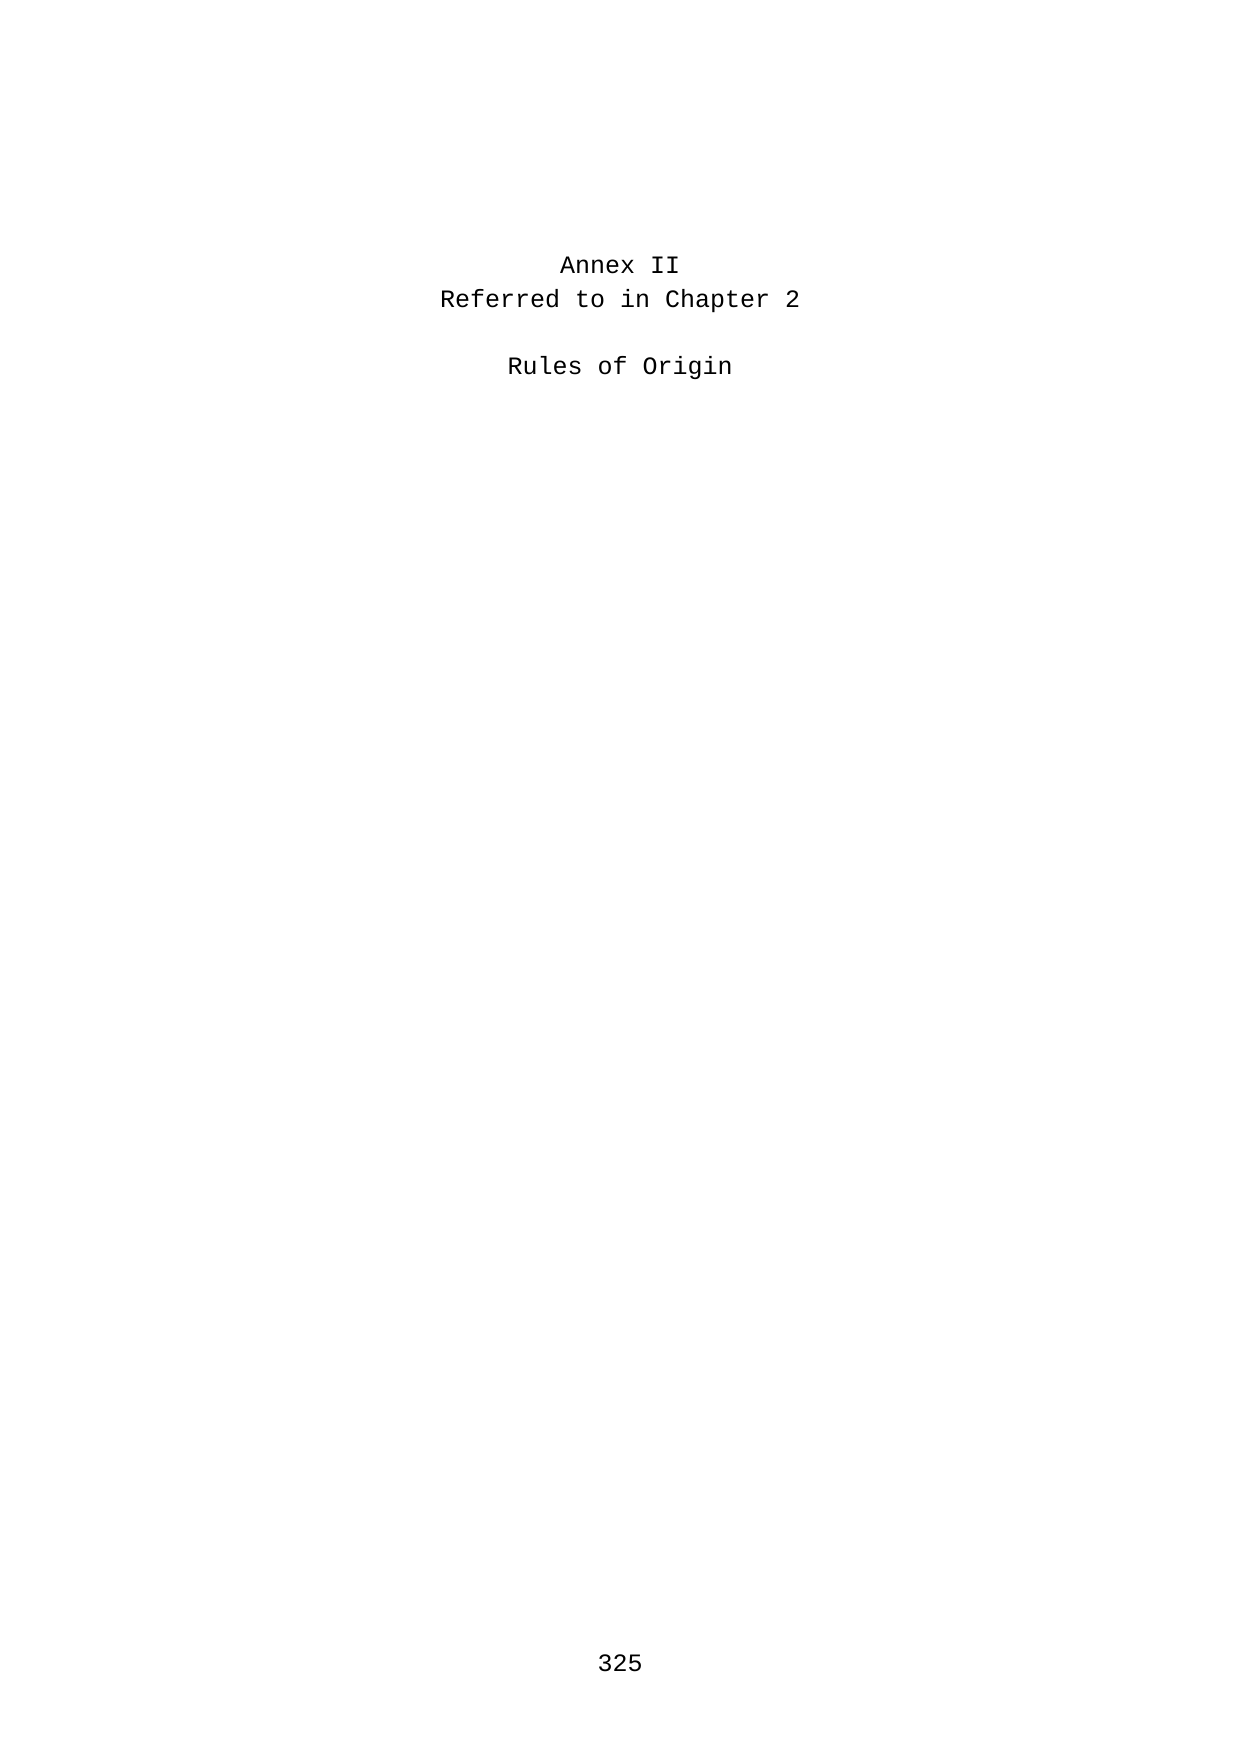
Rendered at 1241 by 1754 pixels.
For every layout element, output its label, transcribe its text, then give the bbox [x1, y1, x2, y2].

text Annex II [183, 253, 1057, 281]
text Rules of Origin [183, 354, 1057, 382]
text Referred to in Chapter 2 [183, 286, 1057, 314]
